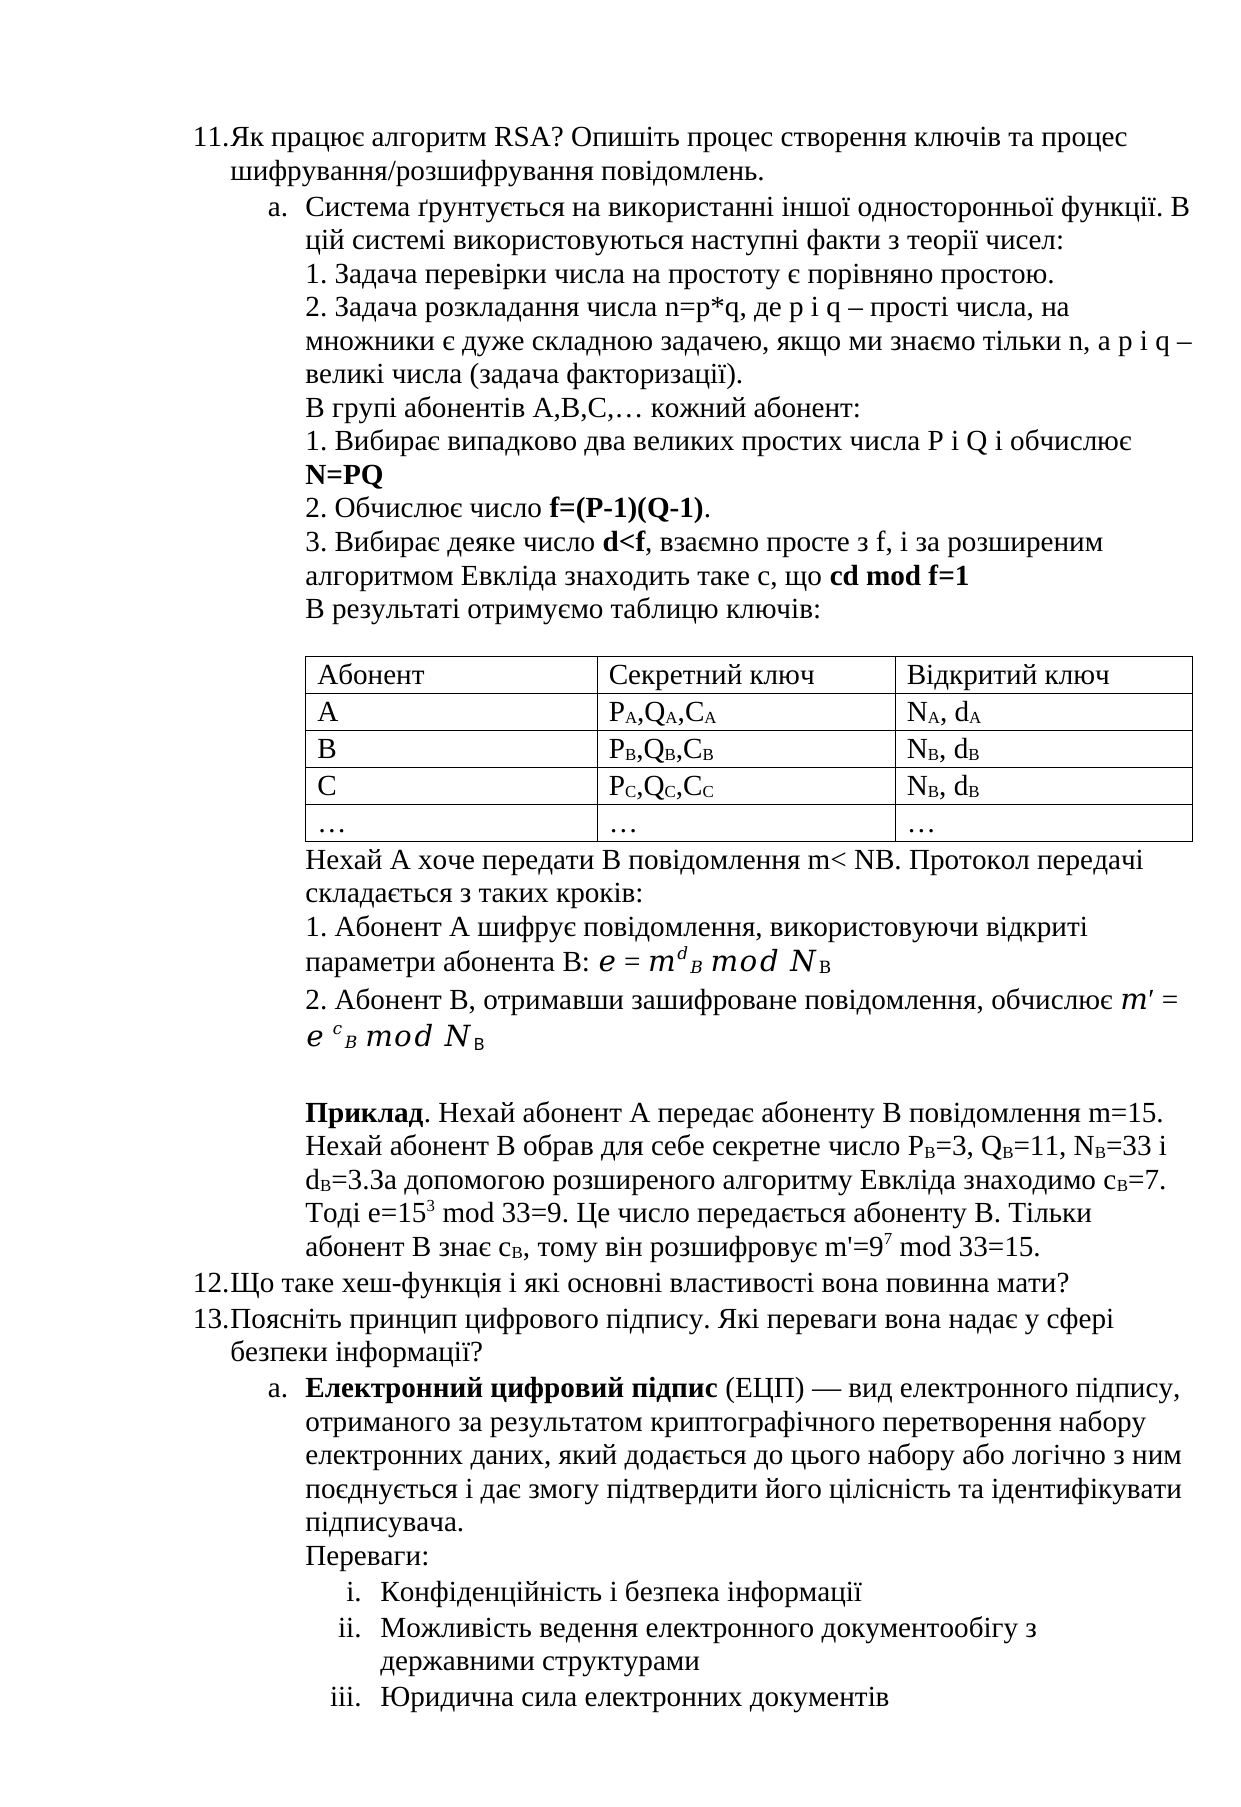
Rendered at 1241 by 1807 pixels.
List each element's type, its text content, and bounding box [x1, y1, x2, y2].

table_cell … [896, 805, 1192, 841]
text 2. Абонент B, отримавши зашифроване повідомлення, обчислює 𝑚′ = 𝑒 𝑐𝐵 𝑚𝑜𝑑 𝑁B Приклад. Нехай абонент А передає абоненту B повідомлення m=15. Нехай абонент B обрав для себе секретне число PB=3, QB=11, NB=33 і dB=3.За допомогою розширеного алгоритму Евкліда знаходимо сB=7. Тоді e=153 mod 33=9. Це число передається абоненту B. Тільки абонент B знає сB, тому він розшифровує m'=97 mod 33=15. [305, 980, 1193, 1262]
table_cell PA,QA,CA [598, 694, 895, 730]
list Можливість ведення електронного документообігу з державними структурами [361, 1610, 1193, 1677]
table_cell NA, dA [896, 694, 1192, 730]
list Як працює алгоритм RSA? Опишіть процес створення ключів та процес шифрування/розшифрування повідомлень. [193, 119, 1193, 186]
table_cell A [306, 694, 597, 730]
list Юридична сила електронних документів [361, 1679, 1193, 1713]
table_header Абонент [306, 657, 597, 693]
table_header Секретний ключ [598, 657, 895, 693]
table_cell … [598, 805, 895, 841]
text Нехай A хоче передати B повідомлення m< NB. Протокол передачі складається з таких кроків: 1. Абонент A шифрує повідомлення, використовуючи відкриті параметри абонента B: 𝑒 = 𝑚𝑑𝐵 𝑚𝑜𝑑 𝑁B [305, 842, 1193, 978]
list Система ґрунтується на використанні іншої односторонньої функції. В цій системі використовуються наступні факти з теорії чисел: 1. Задача перевірки числа на простоту є порівняно простою. 2. Задача розкладання числа n=p*q, де p і q – прості числа, на множники є дуже складною задачею, якщо ми знаємо тільки n, а p і q – великі числа (задача факторизації). В групі абонентів A,B,C,… кожний абонент: 1. Вибирає випадково два великих простих числа P і Q і обчислює N=PQ 2. Обчислює число f=(P-1)(Q-1). 3. Вибирає деяке число d<f, взаємно просте з f, і за розширеним алгоритмом Евкліда знаходить таке c, що cd mod f=1 В результаті отримуємо таблицю ключів: [268, 189, 1193, 653]
table_header Відкритий ключ [896, 657, 1192, 693]
table_cell C [306, 768, 597, 804]
table_cell PC,QC,CC [598, 768, 895, 804]
list Поясніть принцип цифрового підпису. Які переваги вона надає у сфері безпеки інформації? [193, 1301, 1193, 1368]
table_cell PB,QB,CB [598, 731, 895, 767]
list Електронний цифровий підпис (ЕЦП) — вид електронного підпису, отриманого за результатом криптографічного перетворення набору електронних даних, який додається до цього набору або логічно з ним поєднується і дає змогу підтвердити його цілісність та ідентифікувати підписувача. Переваги: [268, 1370, 1193, 1571]
table_cell NB, dB [896, 731, 1192, 767]
table_cell … [306, 805, 597, 841]
table_cell NB, dB [896, 768, 1192, 804]
list Конфіденційність і безпека інформації [361, 1574, 1193, 1607]
list Що таке хеш-функція і які основні властивості вона повинна мати? [193, 1265, 1193, 1298]
table_cell B [306, 731, 597, 767]
